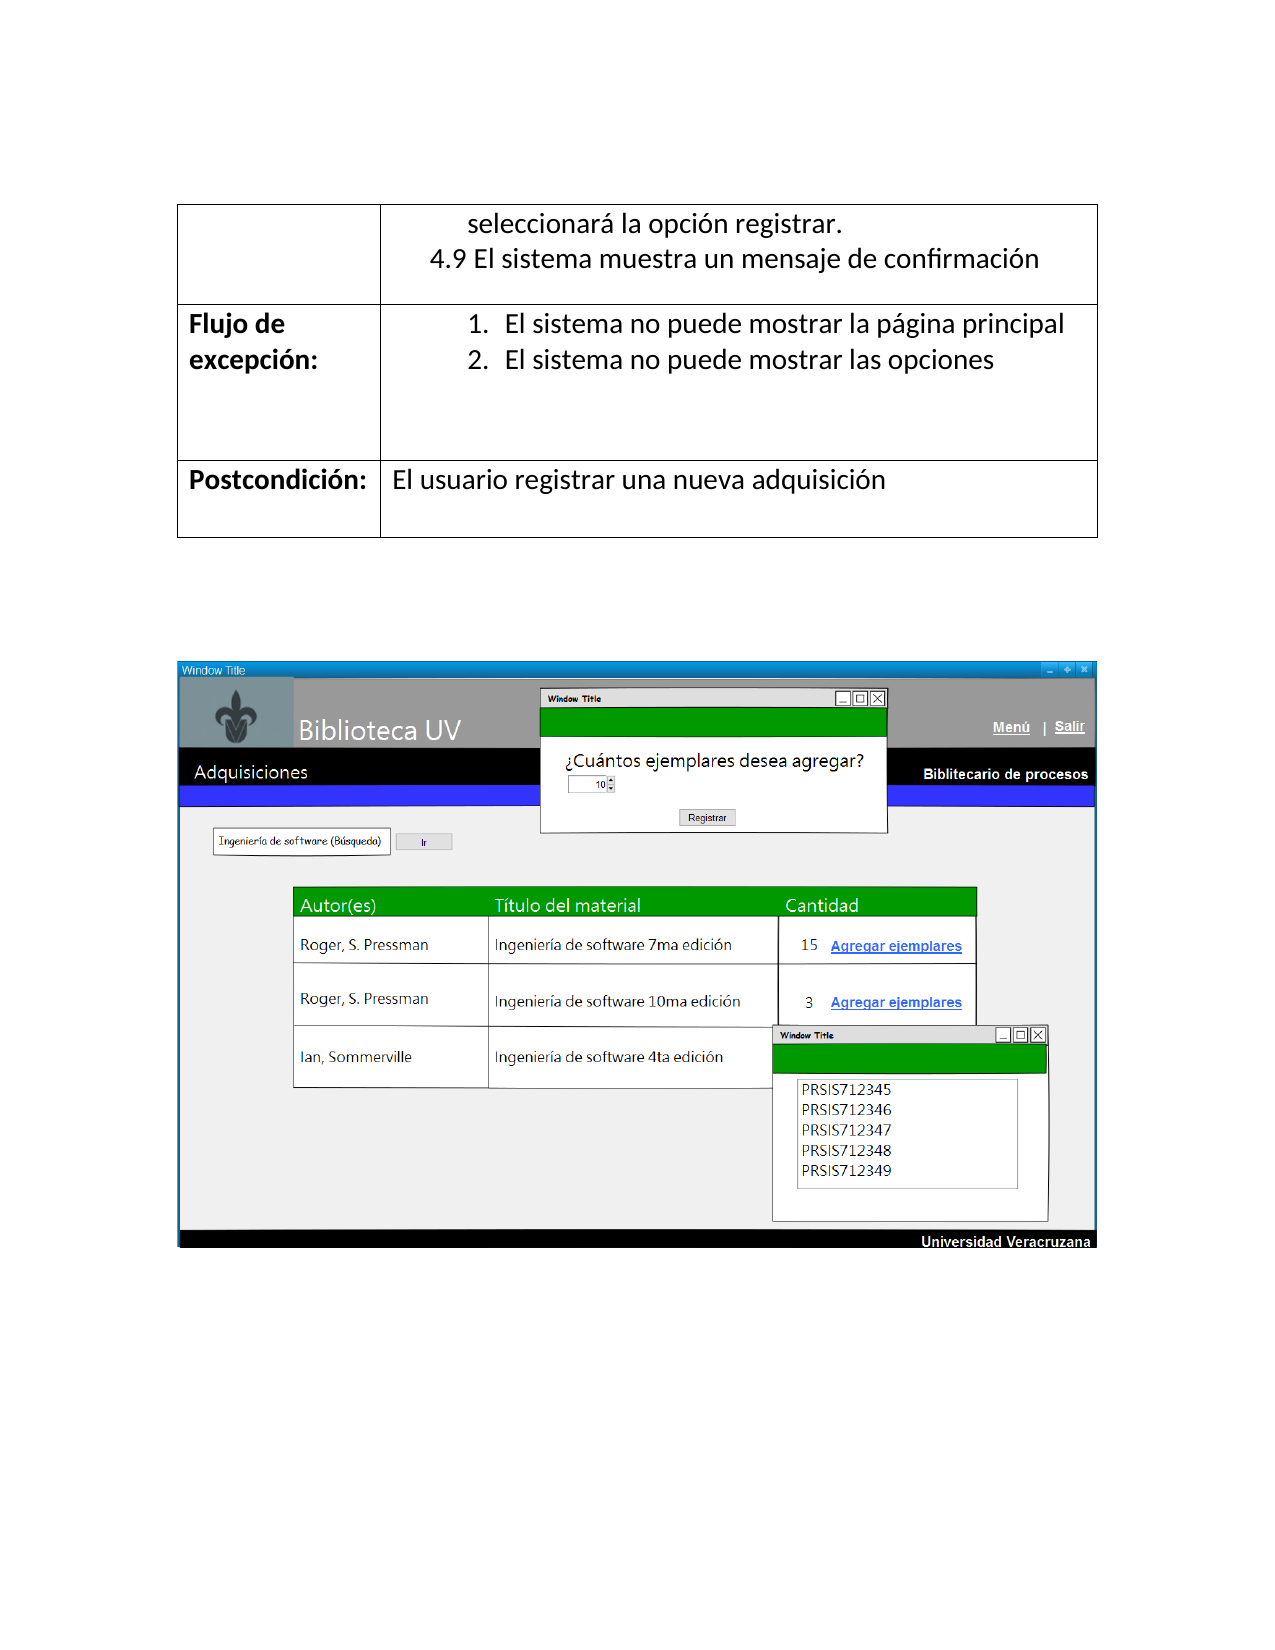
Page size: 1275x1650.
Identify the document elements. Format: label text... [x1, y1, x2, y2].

picture [177, 666, 1097, 1248]
table_cell [178, 205, 380, 304]
table_cell El usuario registrar una nueva adquisición [381, 461, 1097, 537]
table_cell Postcondición: [178, 461, 380, 537]
table_cell El sistema no puede mostrar la página principal El sistema no puede mostrar las opciones [381, 305, 1097, 460]
picture [1077, 661, 1092, 671]
picture [1042, 661, 1075, 672]
table_cell [178, 381, 380, 460]
table_cell Flujo de excepción: [178, 305, 380, 381]
